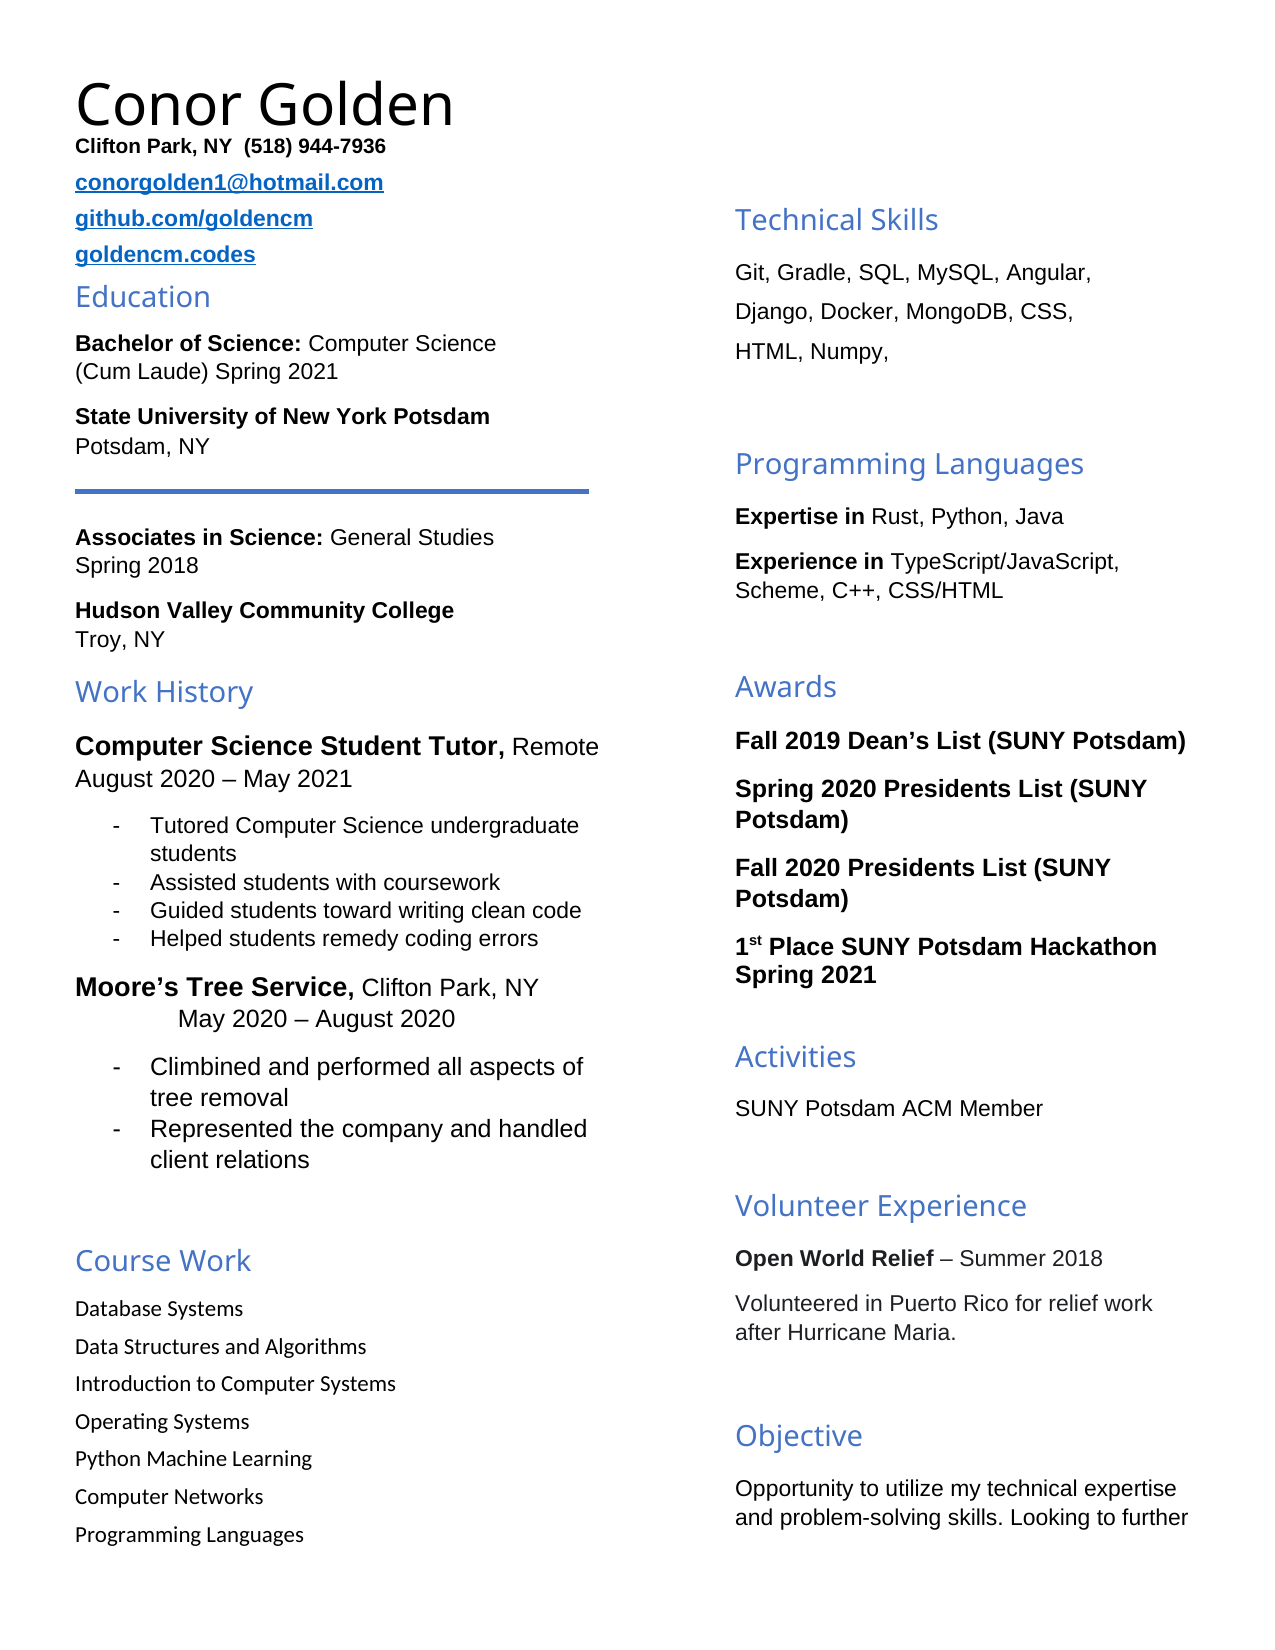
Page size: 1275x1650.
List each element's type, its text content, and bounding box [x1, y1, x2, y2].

list Helped students remedy coding errors [112, 925, 600, 952]
list Represented the company and handled client relations [112, 1114, 600, 1174]
text Bachelor of Science: Computer Science (Cum Laude) Spring 2021 [75, 330, 600, 384]
text Conor Golden Clifton Park, NY (518) 944-7936 [75, 75, 600, 158]
text Operating Systems [75, 1413, 600, 1433]
list Climbined and performed all aspects of tree removal [112, 1052, 600, 1112]
text Expertise in Rust, Python, Java [735, 503, 1200, 529]
text Moore’s Tree Service, Clifton Park, NY May 2020 – August 2020 [75, 971, 600, 1033]
text Work History [75, 671, 600, 711]
text Fall 2020 Presidents List (SUNY Potsdam) [735, 853, 1200, 912]
list Tutored Computer Science undergraduate students [112, 812, 600, 866]
text Course Work [75, 1240, 600, 1280]
text Git, Gradle, SQL, MySQL, Angular, Django, Docker, MongoDB, CSS, HTML, Numpy, [735, 259, 1200, 364]
text conorgolden1@hotmail.com [75, 174, 234, 191]
text Computer Networks [75, 1488, 600, 1509]
text goldencm.codes [75, 247, 600, 267]
text Awards [735, 667, 1200, 706]
text Data Structures and Algorithms [75, 1337, 600, 1358]
text github.com/goldencm [75, 211, 600, 230]
text Database Systems [75, 1300, 600, 1321]
list Assisted students with coursework [112, 868, 600, 895]
text Hudson Valley Community College Troy, NY [75, 597, 600, 652]
text Spring 2020 Presidents List (SUNY Potsdam) [735, 774, 1200, 834]
text Education [75, 283, 600, 313]
text SUNY Potsdam ACM Member [735, 1095, 1200, 1122]
text Python Machine Learning [75, 1450, 600, 1471]
text Programming Languages [75, 1525, 600, 1546]
text Computer Science Student Tutor, Remote August 2020 – May 2021 [75, 730, 600, 793]
text 1st Place SUNY Potsdam Hackathon [735, 931, 1200, 960]
text Volunteer Experience [735, 1186, 1200, 1225]
text conorgolden1@hotmail.com [229, 174, 600, 194]
list Guided students toward writing clean code [112, 897, 600, 923]
text State University of New York Potsdam Potsdam, NY [75, 403, 600, 460]
text Open World Relief – Summer 2018 [735, 1245, 1200, 1271]
text Technical Skills [735, 199, 1200, 239]
text Activities [735, 1036, 1200, 1076]
text Introduction to Computer Systems [75, 1375, 600, 1396]
text Experience in TypeScript/JavaScript, Scheme, C++, CSS/HTML [735, 548, 1200, 603]
text Objective [735, 1416, 1200, 1455]
text Associates in Science: General Studies Spring 2018 [75, 524, 600, 579]
text Volunteered in Puerto Rico for relief work after Hurricane Maria. [735, 1290, 1200, 1345]
text Programming Languages [735, 443, 1200, 483]
text Spring 2021 [735, 960, 1200, 989]
text Fall 2019 Dean’s List (SUNY Potsdam) [735, 726, 1200, 755]
